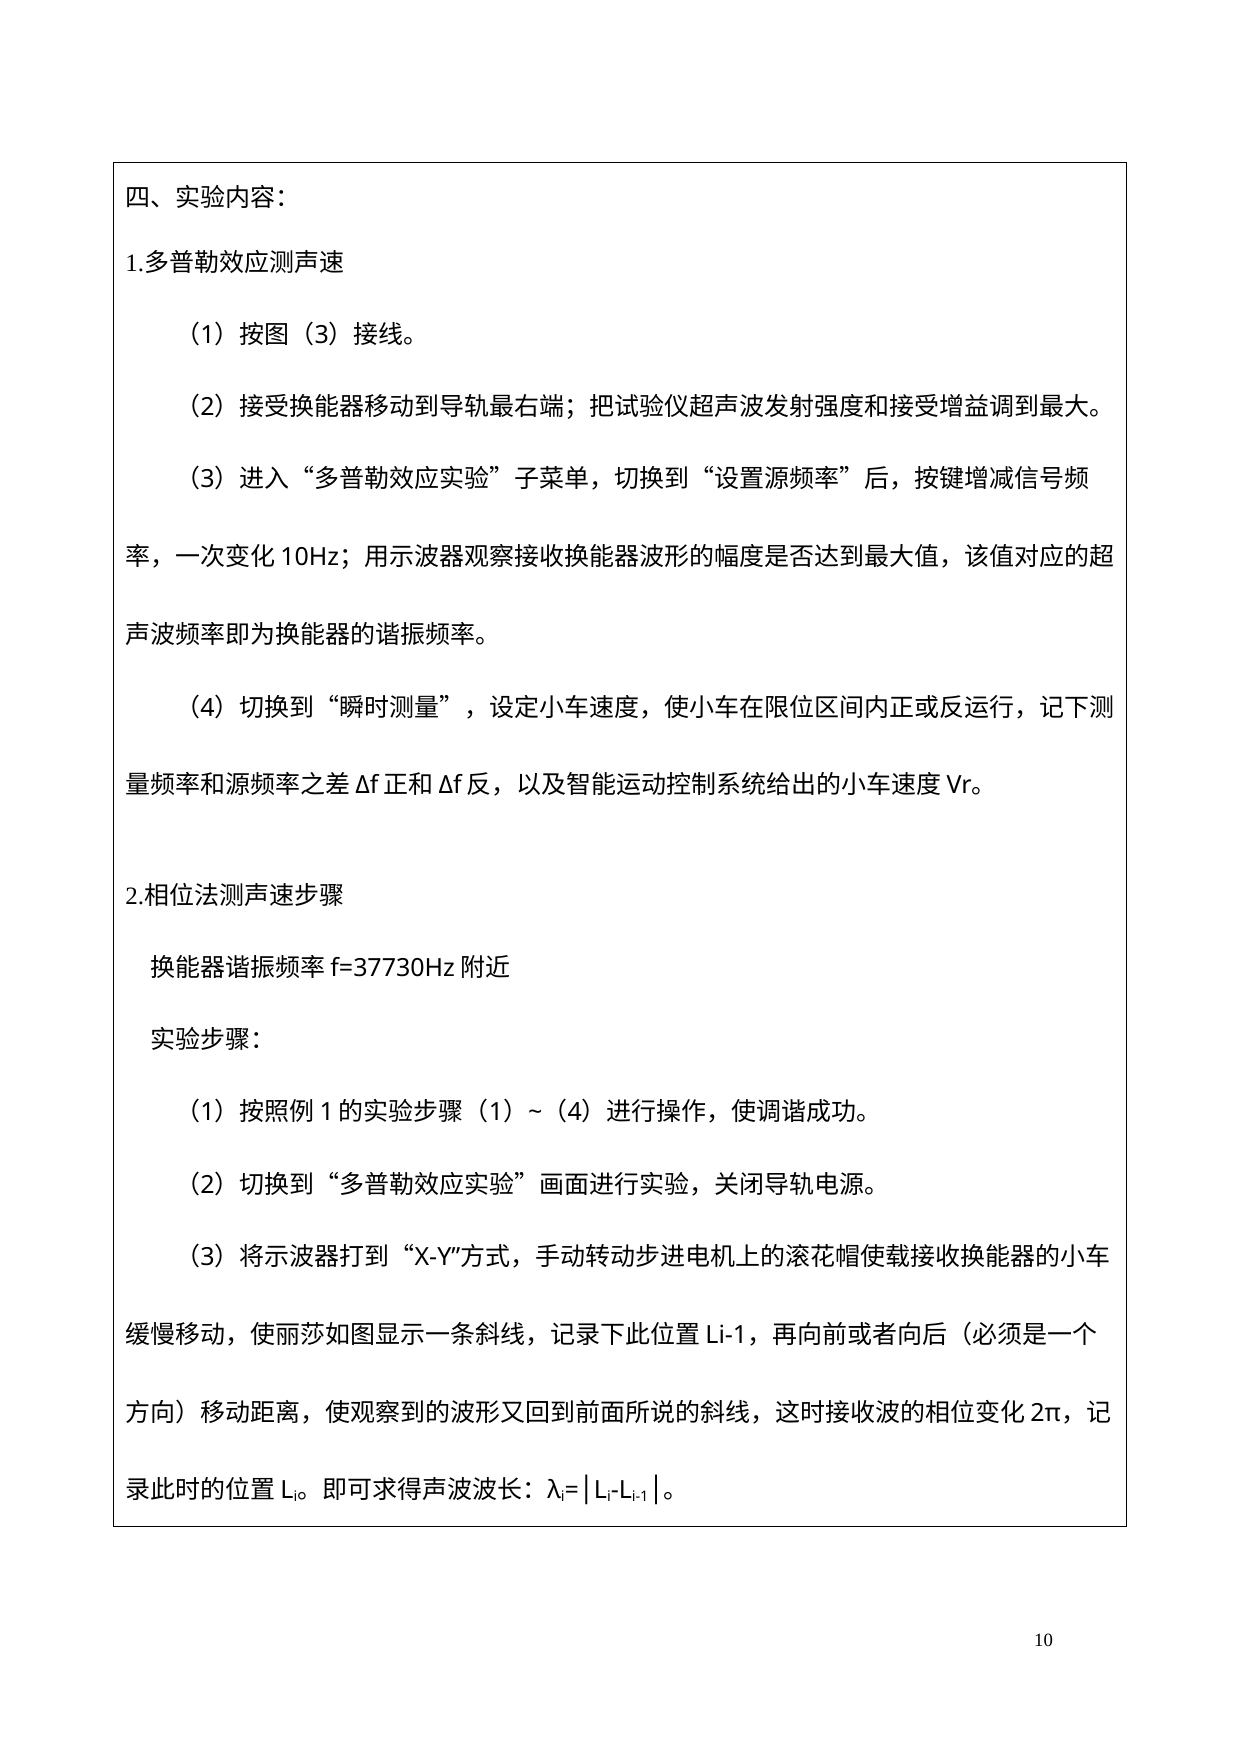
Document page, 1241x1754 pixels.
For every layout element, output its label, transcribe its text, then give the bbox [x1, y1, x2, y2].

table_cell 四、实验内容： 1.多普勒效应测声速 （1）按图（3）接线。 （2）接受换能器移动到导轨最右端；把试验仪超声波发射强度和接受增益调到最大。 （3）进入“多普勒效应实验”子菜单，切换到“设置源频率”后，按键增减信号频率，一次变化10Hz；用示波器观察接收换能器波形的幅度是否达到最大值，该值对应的超声波频率即为换能器的谐振频率。 （4）切换到“瞬时测量”，设定小车速度，使小车在限位区间内正或反运行，记下测量频率和源频率之差Δf正和Δf反，以及智能运动控制系统给出的小车速度Vr。 2.相位法测声速步骤 换能器谐振频率f=37730Hz附近 实验步骤： （1）按照例1的实验步骤（1）~（4）进行操作，使调谐成功。 （2）切换到“多普勒效应实验”画面进行实验，关闭导轨电源。 （3）将示波器打到“X-Y”方式，手动转动步进电机上的滚花帽使载接收换能器的小车缓慢移动，使丽莎如图显示一条斜线，记录下此位置Li-1，再向前或者向后（必须是一个方向）移动距离，使观察到的波形又回到前面所说的斜线，这时接收波的相位变化2π，记录此时的位置Li。即可求得声波波长：λi=│Li-Li-1│。 [114, 163, 1126, 1526]
